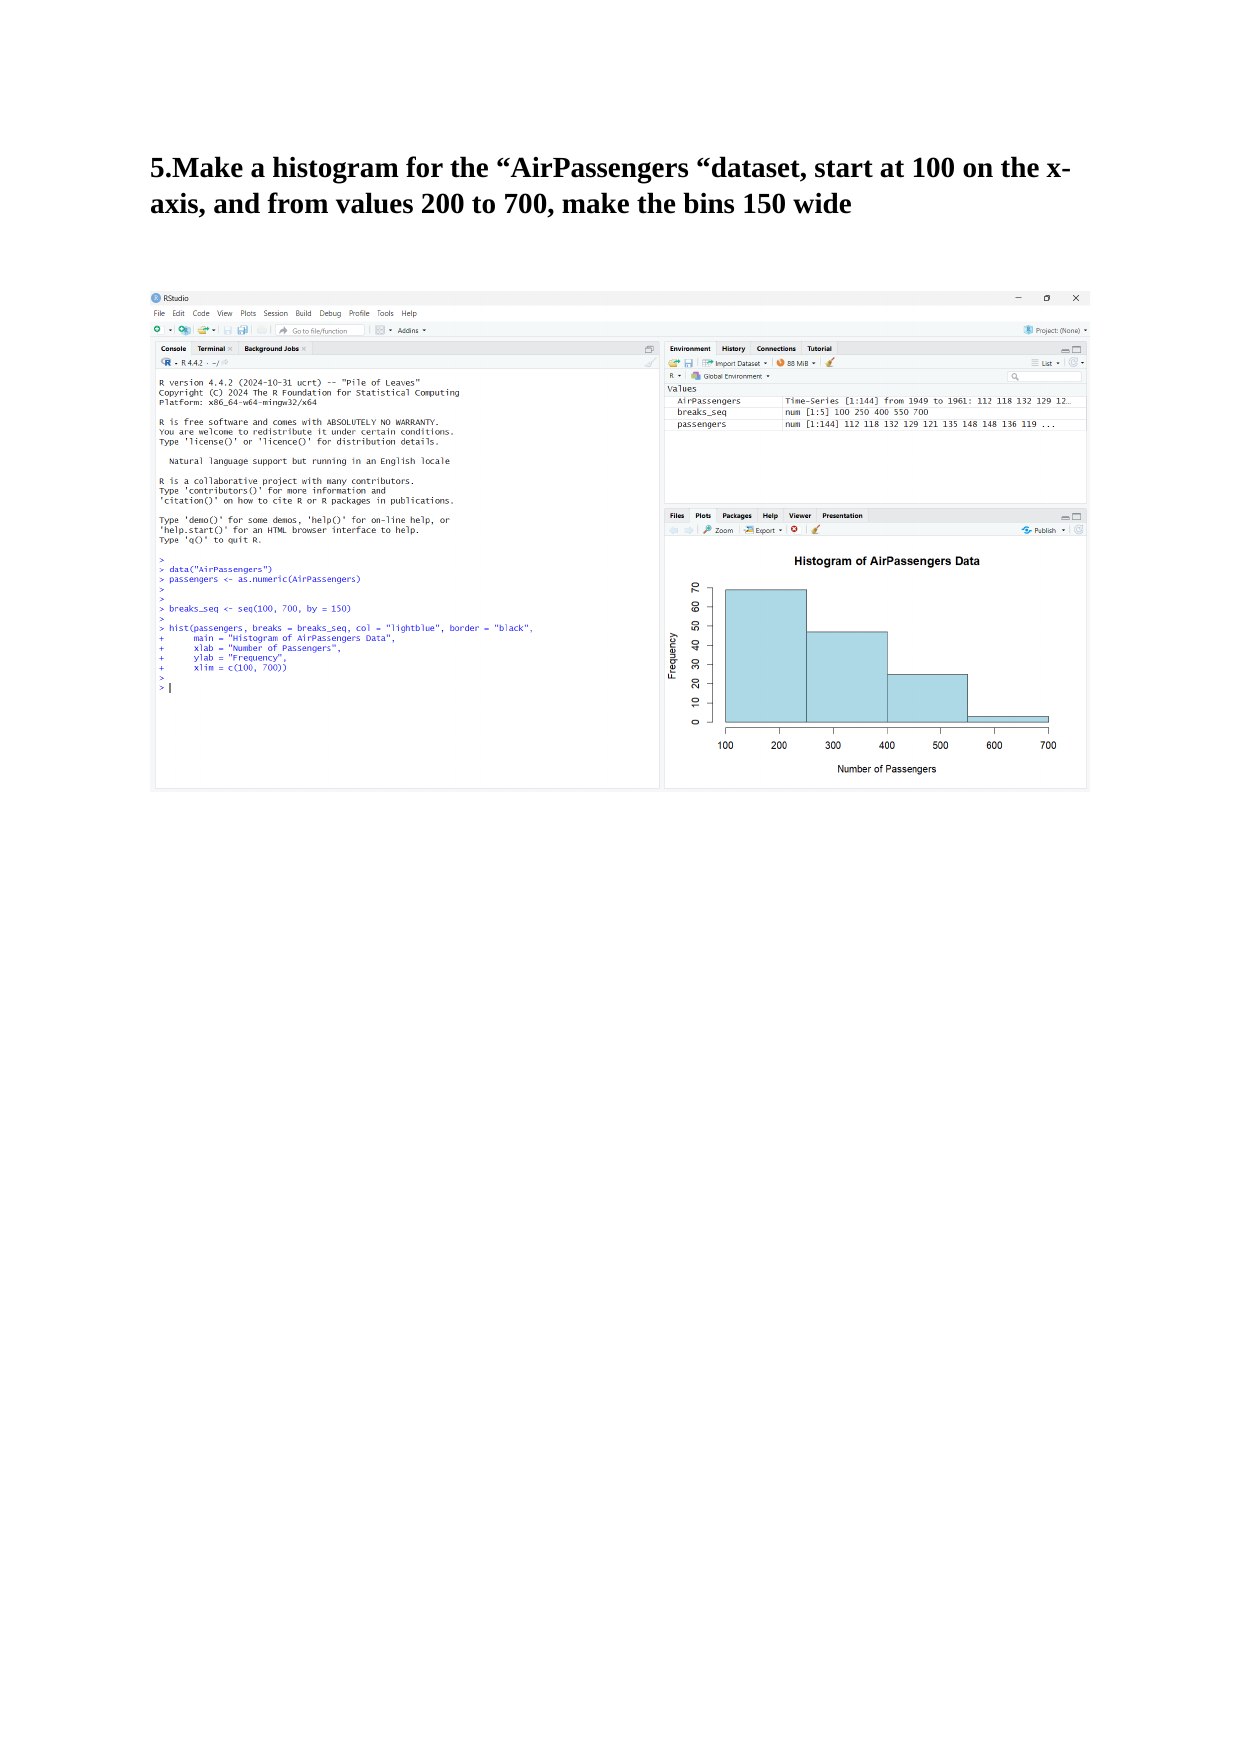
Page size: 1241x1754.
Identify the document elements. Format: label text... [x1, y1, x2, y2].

picture [150, 291, 1091, 792]
text 5.Make a histogram for the “AirPassengers “dataset, start at 100 on the x-axis, and from values 200 to 700, make the bins 150 wide [150, 150, 1090, 220]
